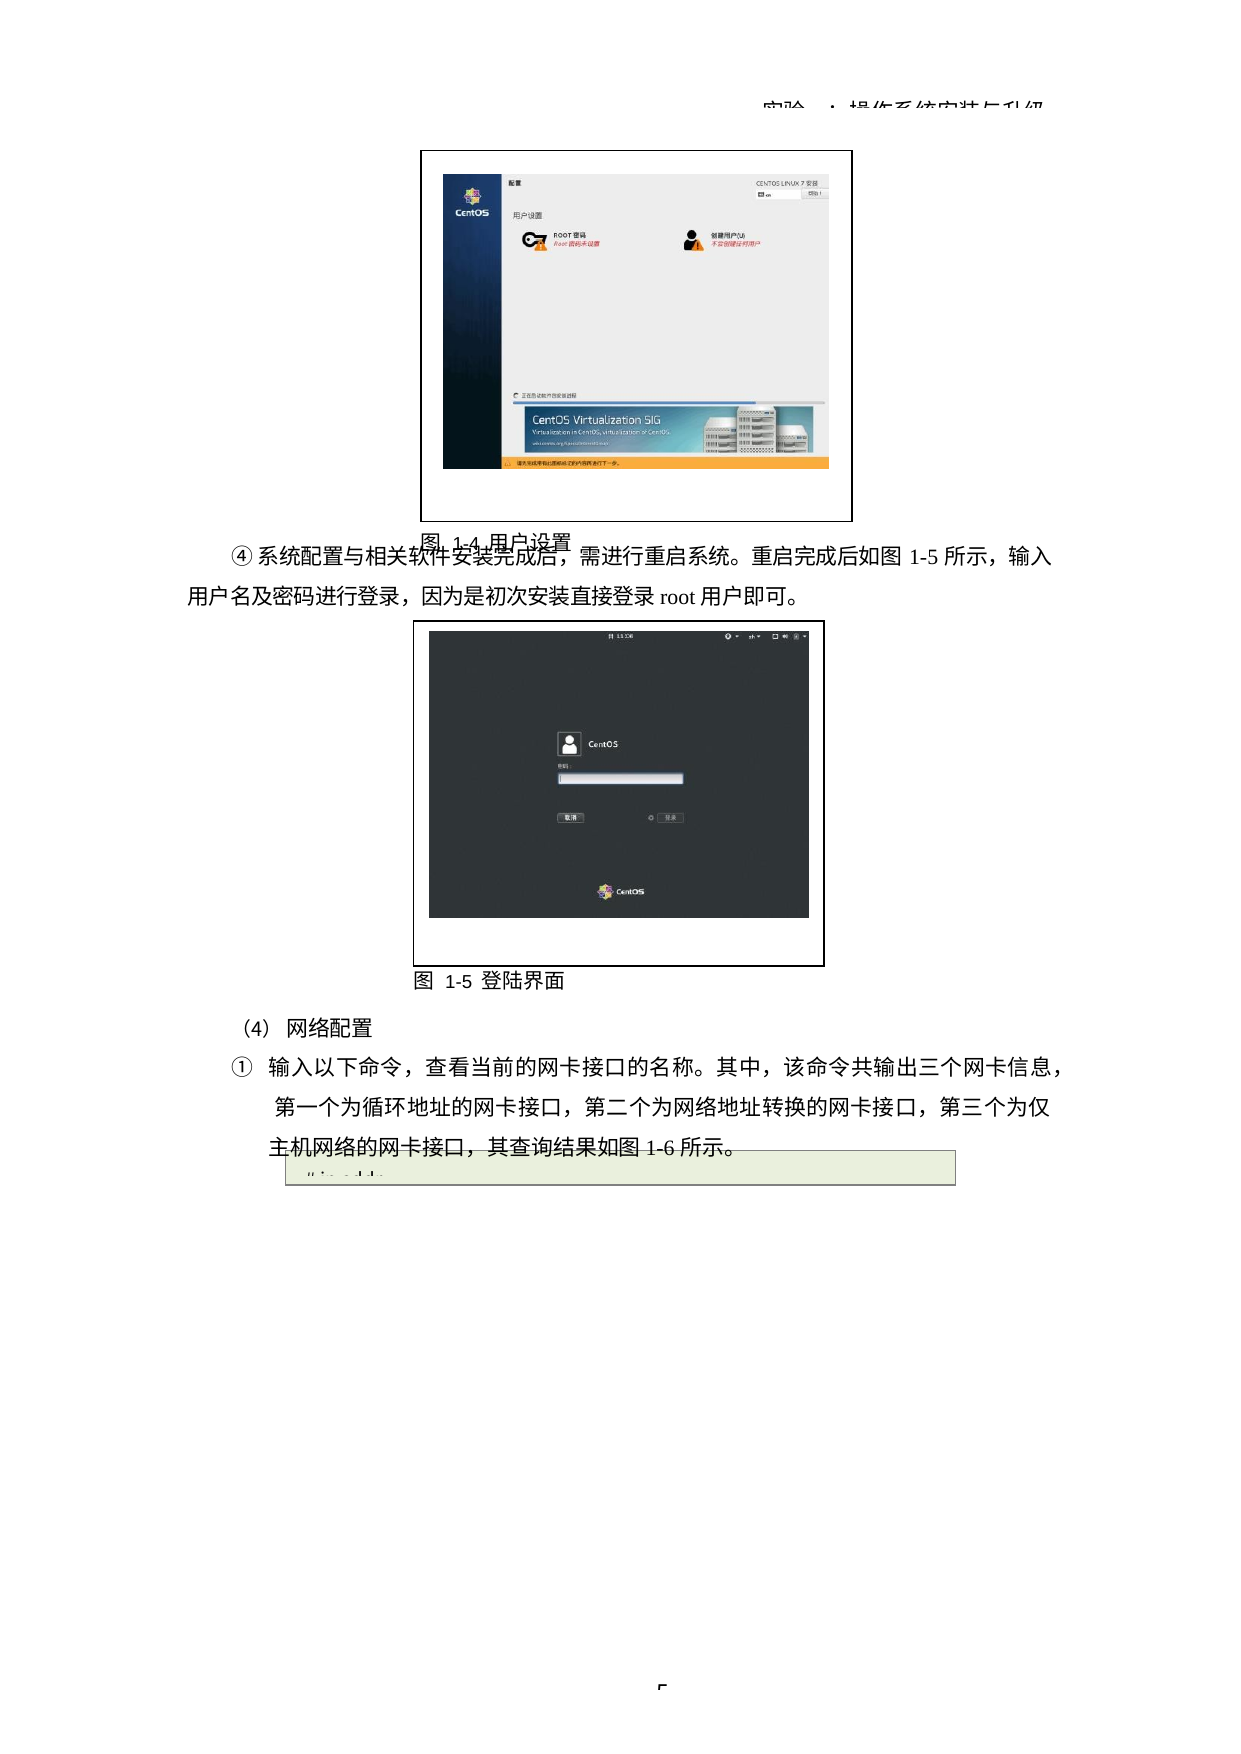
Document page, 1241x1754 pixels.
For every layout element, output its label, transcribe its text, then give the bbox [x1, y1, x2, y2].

list 输入以下命令，查看当前的网卡接口的名称。其中，该命令共输出三个网卡信息， 第一个为循环地址的网卡接口，第二个为网络地址转换的网卡接口，第三个为仅主机网络的网卡接口，其查询结果如图 1-6 所示。 [231, 1050, 1053, 1161]
picture [443, 174, 829, 469]
list 网络配置 [231, 631, 1107, 1042]
text ④系统配置与相关软件安装完成后，需进行重启系统。重启完成后如图 1-5 所示，输入用户名及密码进行登录，因为是初次安装直接登录 root 用户即可。 [187, 539, 1053, 611]
